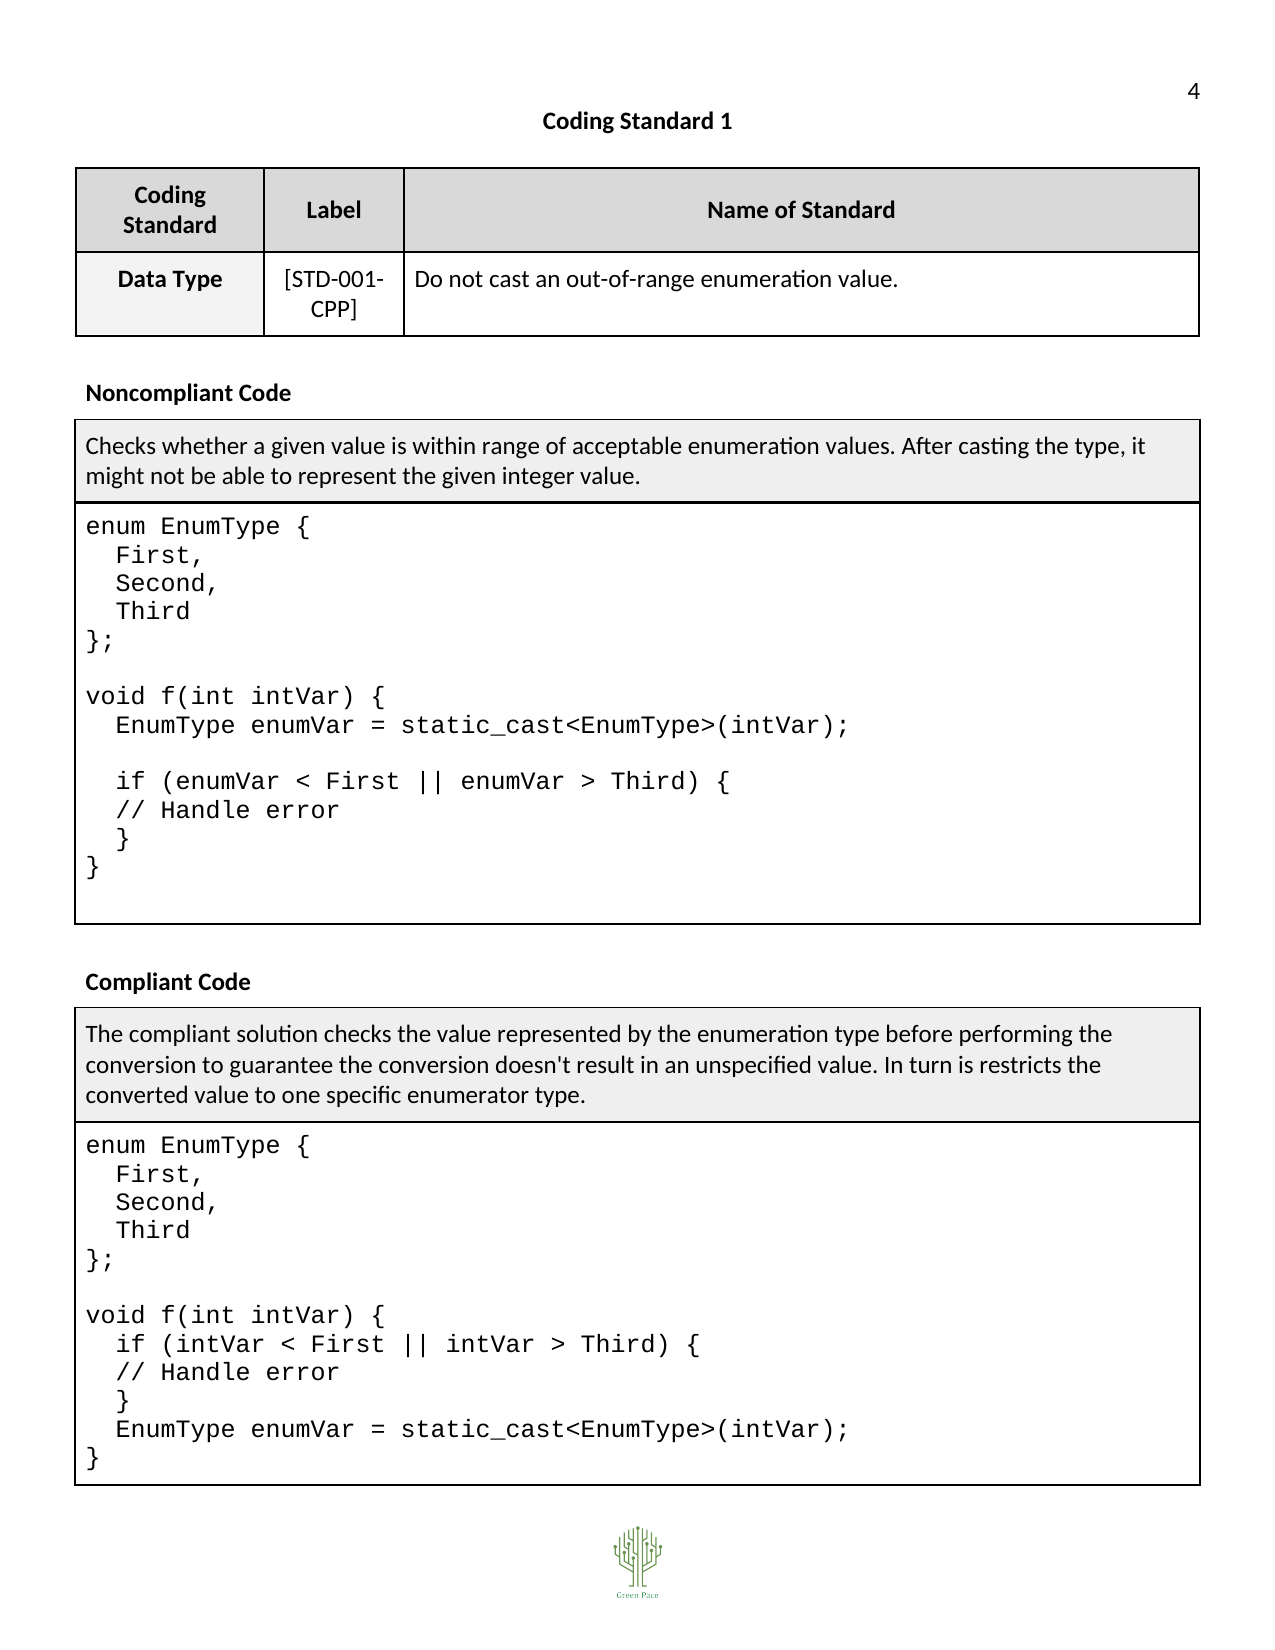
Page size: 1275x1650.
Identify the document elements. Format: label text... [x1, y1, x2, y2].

table_header Name of Standard [405, 169, 1198, 251]
subtitle Coding Standard 1 [75, 106, 1200, 136]
table_cell enum EnumType { First, Second, Third }; void f(int intVar) { if (intVar < First || intVar > Third) { // Handle error } EnumType enumVar = static_cast<EnumType>(intVar); } [76, 1123, 1199, 1483]
table_cell Checks whether a given value is within range of acceptable enumeration values. After casting the type, it might not be able to represent the given integer value. [76, 420, 1199, 501]
table_cell enum EnumType { First, Second, Third }; void f(int intVar) { EnumType enumVar = static_cast<EnumType>(intVar); if (enumVar < First || enumVar > Third) { // Handle error } } [76, 504, 1199, 923]
table_header Coding Standard [77, 169, 263, 251]
table_header Noncompliant Code [75, 367, 1200, 418]
table_cell Do not cast an out-of-range enumeration value. [405, 253, 1198, 334]
table_header Label [265, 169, 403, 251]
picture [605, 1521, 670, 1606]
table_cell [STD-001-CPP] [265, 253, 403, 334]
table_header Compliant Code [75, 956, 1200, 1007]
table_cell Data Type [77, 253, 263, 334]
table_cell The compliant solution checks the value represented by the enumeration type before performing the conversion to guarantee the conversion doesn't result in an unspecified value. In turn is restricts the converted value to one specific enumerator type. [76, 1008, 1199, 1121]
